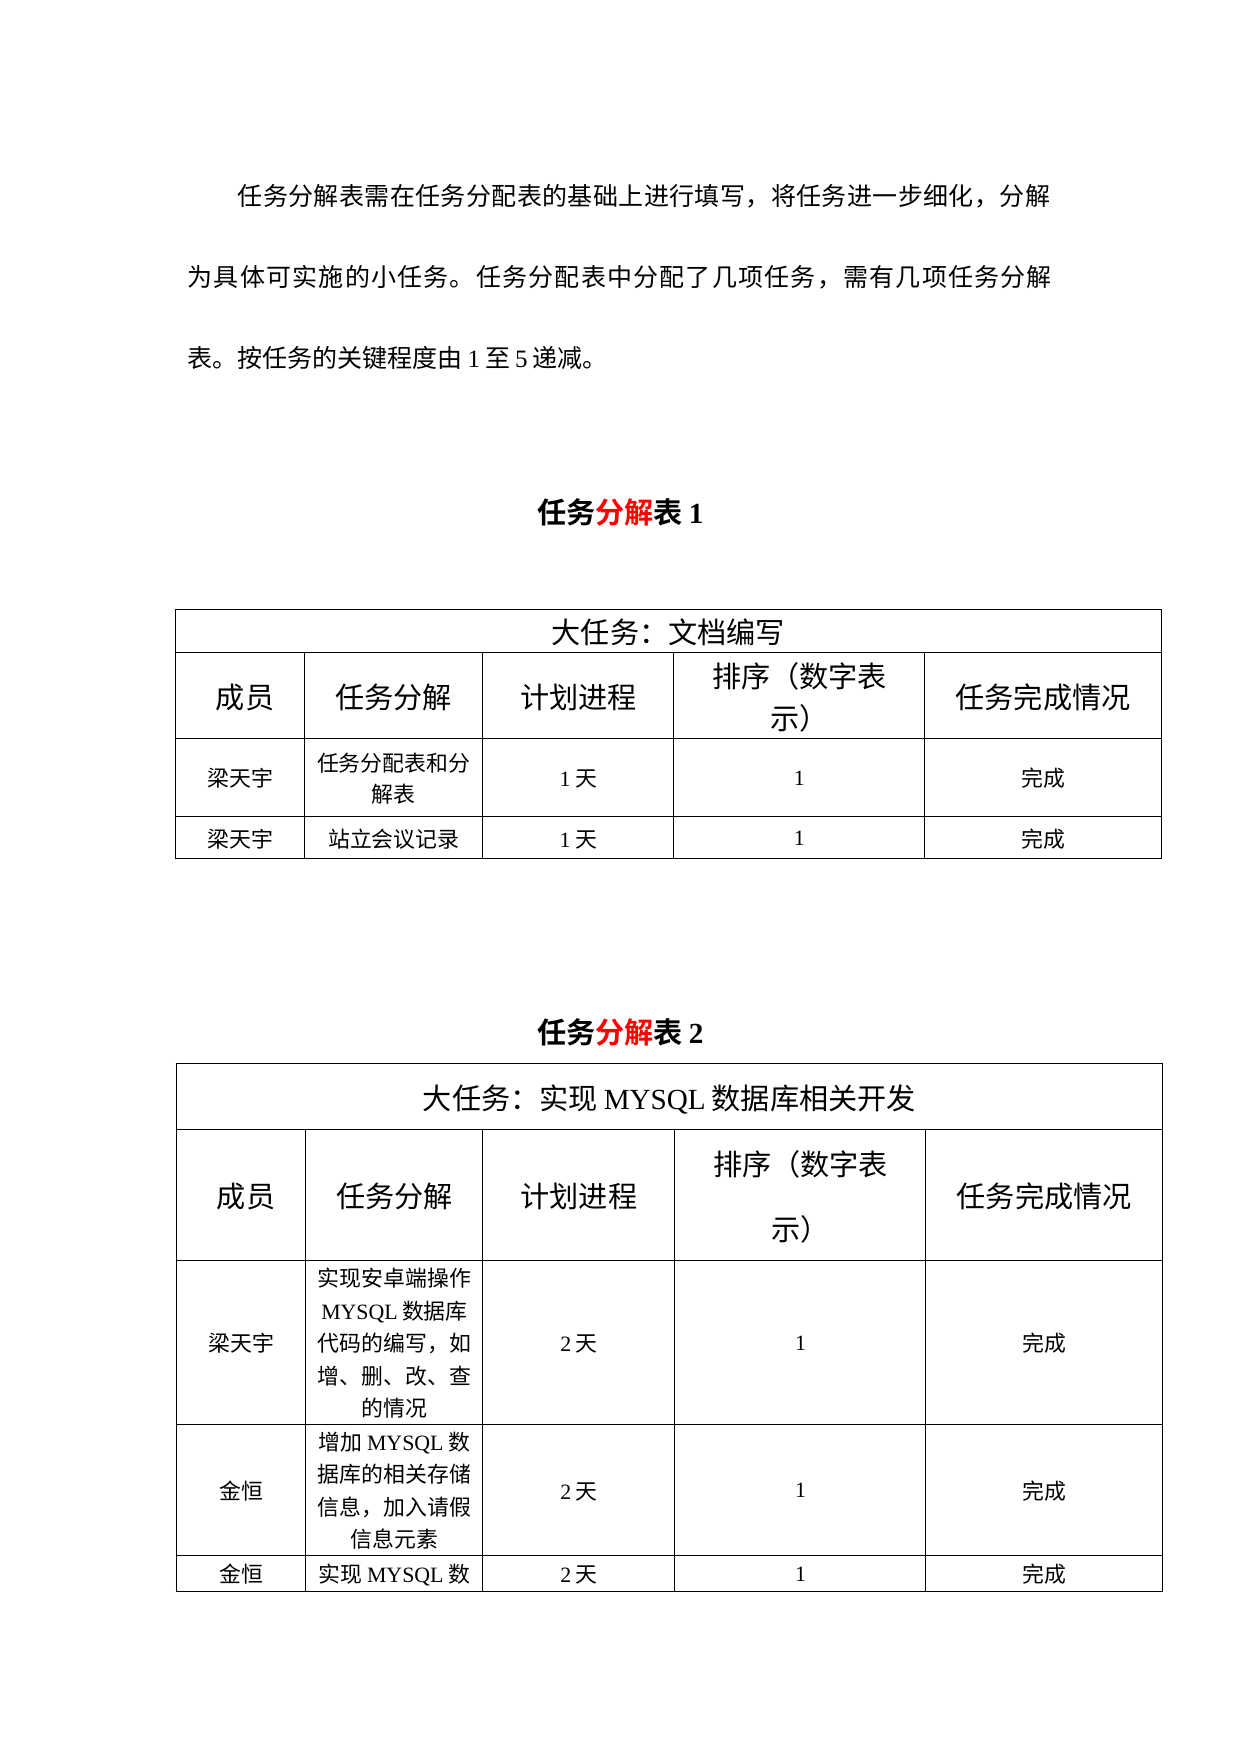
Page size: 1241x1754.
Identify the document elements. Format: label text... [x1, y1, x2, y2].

table_cell 1 [675, 1556, 925, 1591]
table_header 大任务：文档编写 [176, 610, 1161, 652]
table_cell 完成 [926, 1556, 1162, 1591]
table_cell 任务分解 [305, 653, 482, 738]
table_cell 排序（数字表示） [674, 653, 924, 738]
table_cell 完成 [925, 739, 1161, 816]
table_cell 计划进程 [483, 1130, 674, 1260]
table_cell 1天 [483, 739, 673, 816]
table_cell 梁天宇 [177, 1261, 305, 1423]
table_cell 站立会议记录 [305, 817, 482, 858]
table_cell 完成 [926, 1261, 1162, 1423]
table_cell 任务完成情况 [925, 653, 1161, 738]
table_cell 增加MYSQL数据库的相关存储信息，加入请假信息元素 [306, 1425, 482, 1554]
table_cell 实现安卓端操作MYSQL数据库代码的编写，如增、删、改、查的情况 [306, 1261, 482, 1423]
table_cell 任务分配表和分解表 [305, 739, 482, 816]
table_cell 成员 [176, 653, 304, 738]
table_cell 计划进程 [483, 653, 673, 738]
table_cell 金恒 [177, 1425, 305, 1554]
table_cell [306, 1556, 482, 1591]
table_cell 2天 [483, 1261, 674, 1423]
table_cell 排序（数字表示） [675, 1130, 925, 1260]
table_cell 任务完成情况 [926, 1130, 1162, 1260]
text 任务分解表1 [187, 478, 1053, 543]
table_cell 1天 [483, 817, 673, 858]
table_cell 完成 [926, 1425, 1162, 1554]
table_cell 1 [674, 817, 924, 858]
list 任务分解表需在任务分配表的基础上进行填写，将任务进一步细化，分解为具体可实施的小任务。任务分配表中分配了几项任务，需有几项任务分解表。按任务的关键程度由1至5递减。 [187, 162, 1053, 389]
table_cell 2天 [483, 1425, 674, 1554]
table_cell 1 [674, 739, 924, 816]
table_cell 1 [675, 1425, 925, 1554]
table_cell 2天 [483, 1556, 674, 1591]
table_header 大任务：实现MYSQL数据库相关开发 [177, 1064, 1162, 1129]
table_cell 完成 [925, 817, 1161, 858]
table_cell 1 [675, 1261, 925, 1423]
table_cell 梁天宇 [176, 817, 304, 858]
table_cell 金恒 [177, 1556, 305, 1591]
text 任务分解表2 [187, 998, 1053, 1063]
table_cell 任务分解 [306, 1130, 482, 1260]
table_cell 成员 [177, 1130, 305, 1260]
table_cell 梁天宇 [176, 739, 304, 816]
